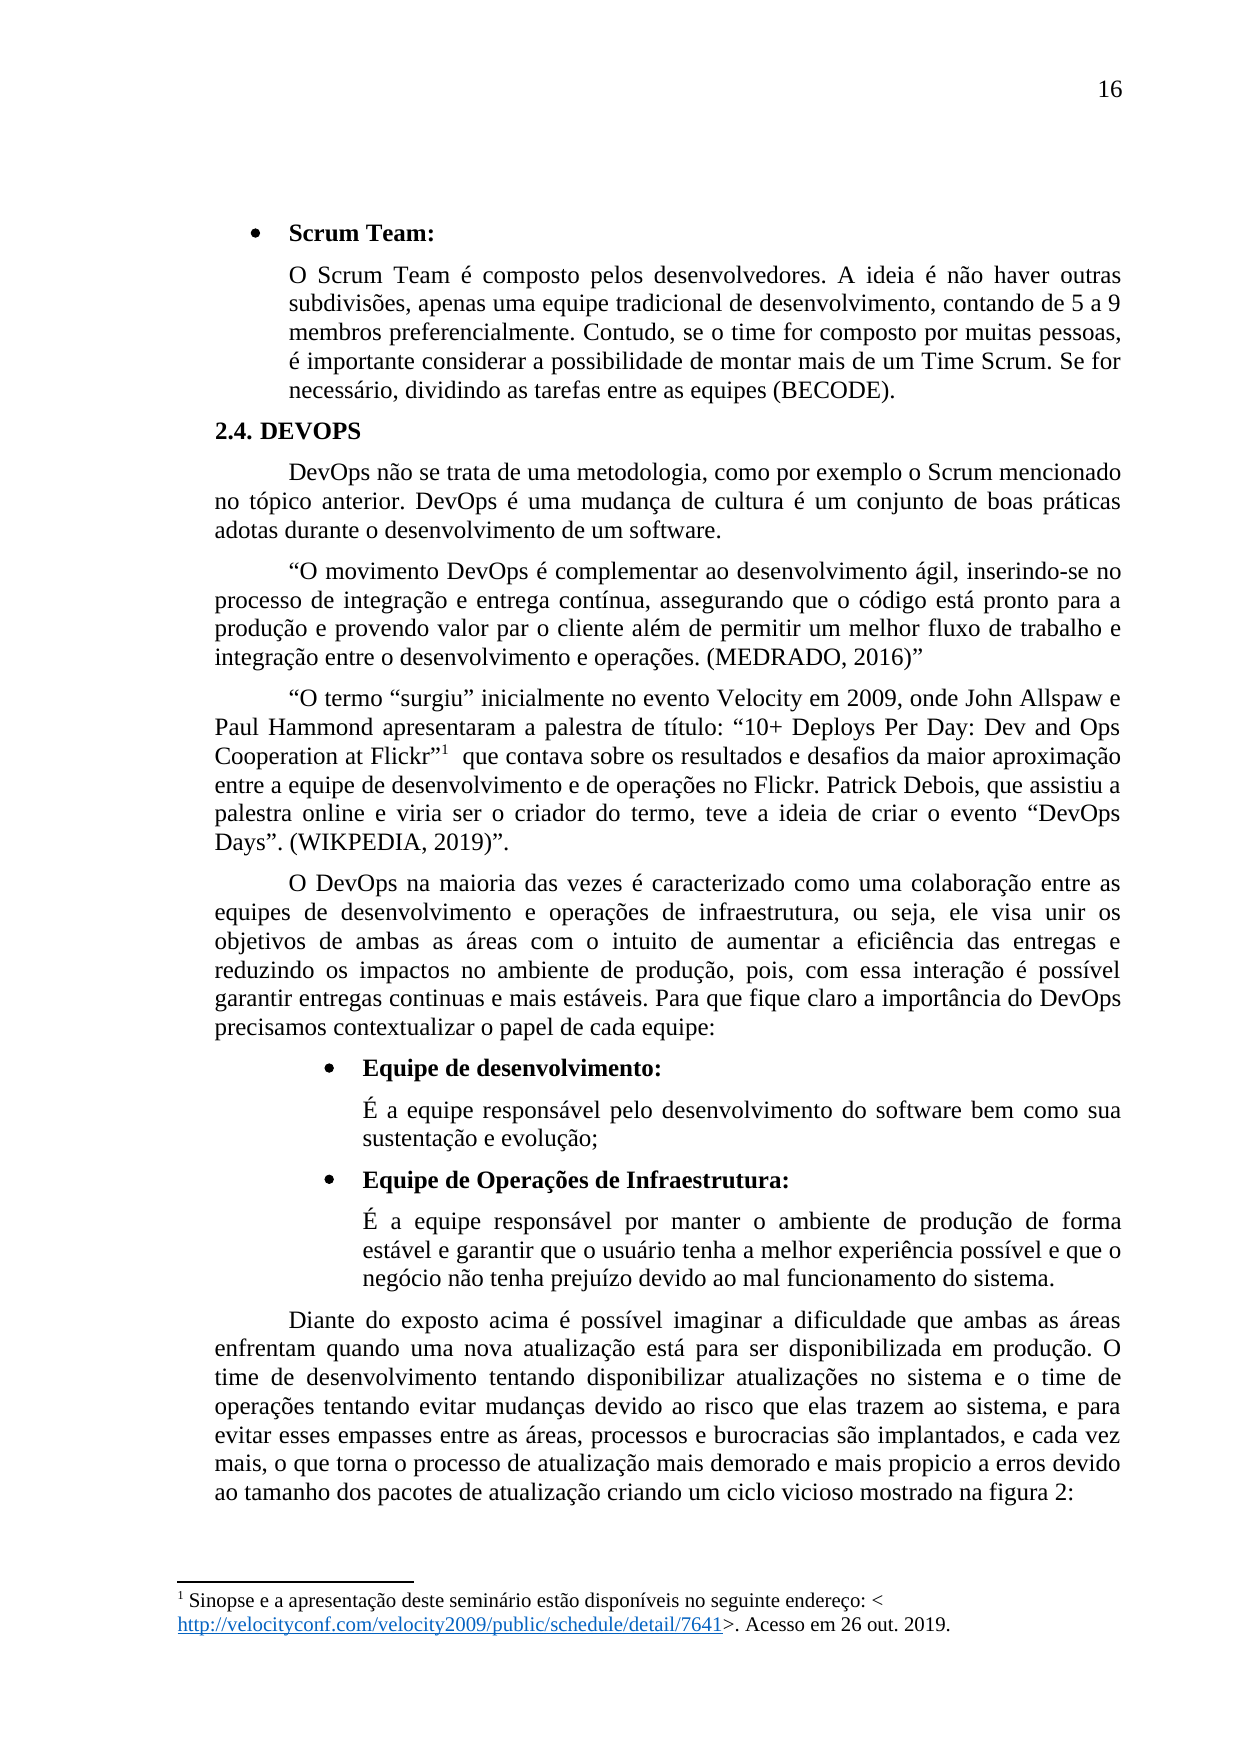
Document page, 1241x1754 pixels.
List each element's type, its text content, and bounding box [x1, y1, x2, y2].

text É a equipe responsável por manter o ambiente de produção de forma estável e garantir que o usuário tenha a melhor experiência possível e que o negócio não tenha prejuízo devido ao mal funcionamento do sistema. [362, 1206, 1122, 1292]
list “O movimento DevOps é complementar ao desenvolvimento ágil, inserindo-se no processo de integração e entrega contínua, assegurando que o código está pronto para a produção e provendo valor par o cliente além de permitir um melhor fluxo de trabalho e integração entre o desenvolvimento e operações. (MEDRADO, 2016)” [214, 556, 1122, 671]
list Scrum Team: [251, 218, 1122, 247]
text É a equipe responsável pelo desenvolvimento do software bem como sua sustentação e evolução; [362, 1095, 1122, 1152]
list O DevOps na maioria das vezes é caracterizado como uma colaboração entre as equipes de desenvolvimento e operações de infraestrutura, ou seja, ele visa unir os objetivos de ambas as áreas com o intuito de aumentar a eficiência das entregas e reduzindo os impactos no ambiente de produção, pois, com essa interação é possível garantir entregas continuas e mais estáveis. Para que fique claro a importância do DevOps precisamos contextualizar o papel de cada equipe: [214, 868, 1122, 1041]
list Diante do exposto acima é possível imaginar a dificuldade que ambas as áreas enfrentam quando uma nova atualização está para ser disponibilizada em produção. O time de desenvolvimento tentando disponibilizar atualizações no sistema e o time de operações tentando evitar mudanças devido ao risco que elas trazem ao sistema, e para evitar esses empasses entre as áreas, processos e burocracias são implantados, e cada vez mais, o que torna o processo de atualização mais demorado e mais propicio a erros devido ao tamanho dos pacotes de atualização criando um ciclo vicioso mostrado na figura 2: [214, 1305, 1122, 1506]
list Equipe de Operações de Infraestrutura: [325, 1165, 1122, 1193]
list DevOps não se trata de uma metodologia, como por exemplo o Scrum mencionado no tópico anterior. DevOps é uma mudança de cultura é um conjunto de boas práticas adotas durante o desenvolvimento de um software. [214, 457, 1122, 543]
list “O termo “surgiu” inicialmente no evento Velocity em 2009, onde John Allspaw e Paul Hammond apresentaram a palestra de título: “10+ Deploys Per Day: Dev and Ops Cooperation at Flickr” que contava sobre os resultados e desafios da maior aproximação entre a equipe de desenvolvimento e de operações no Flickr. Patrick Debois, que assistiu a palestra online e viria ser o criador do termo, teve a ideia de criar o evento “DevOps Days”. (WIKPEDIA, 2019)”. [214, 683, 1122, 856]
list O Scrum Team é composto pelos desenvolvedores. A ideia é não haver outras subdivisões, apenas uma equipe tradicional de desenvolvimento, contando de 5 a 9 membros preferencialmente. Contudo, se o time for composto por muitas pessoas, é importante considerar a possibilidade de montar mais de um Time Scrum. Se for necessário, dividindo as tarefas entre as equipes (BECODE). [288, 260, 1122, 403]
list Equipe de desenvolvimento: [325, 1053, 1122, 1082]
text DEVOPS [215, 416, 1122, 445]
